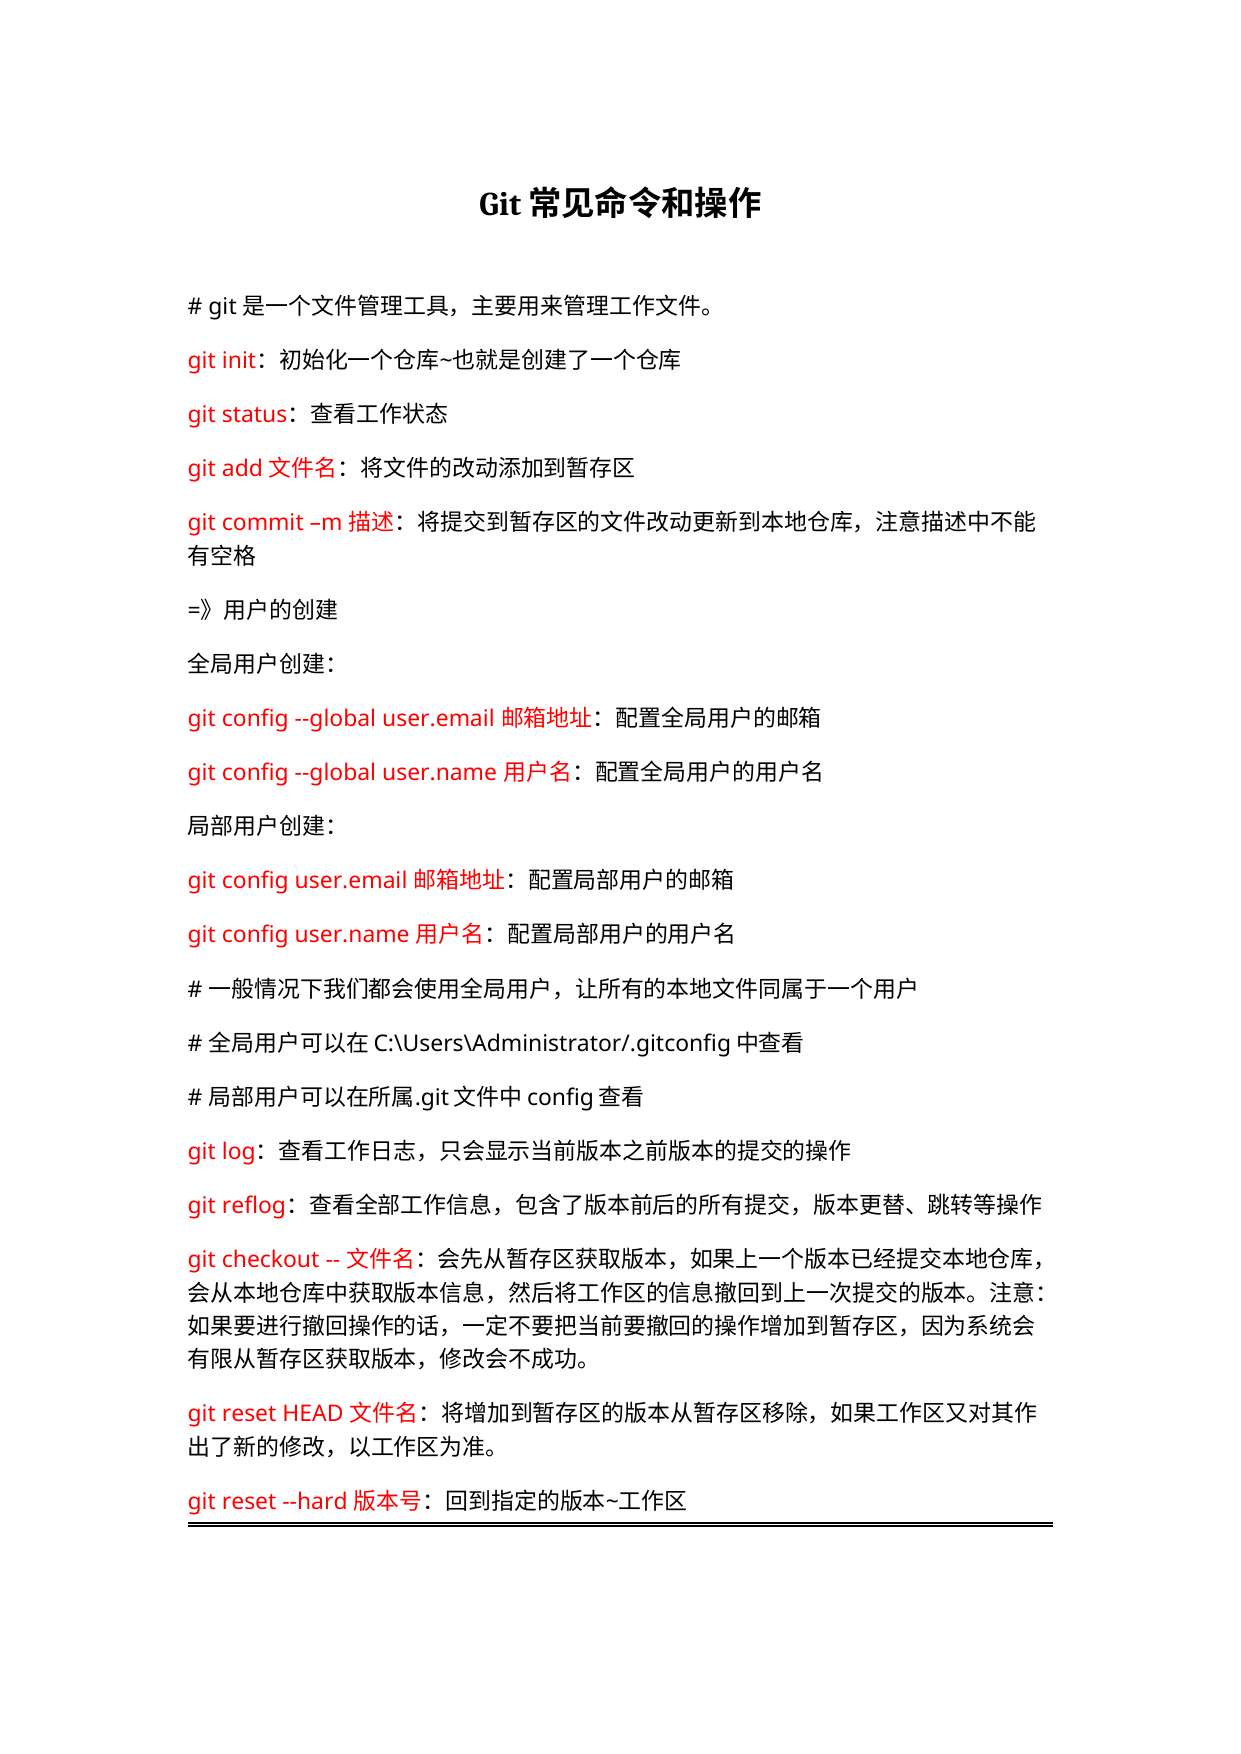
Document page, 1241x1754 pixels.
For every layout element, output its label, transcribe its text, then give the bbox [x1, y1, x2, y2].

text git config user.email 邮箱地址：配置局部用户的邮箱 [187, 862, 1053, 896]
text git reset --hard 版本号：回到指定的版本~工作区 [187, 1483, 1053, 1527]
text # 全局用户可以在C:\Users\Administrator/.gitconfig中查看 [187, 1025, 1053, 1058]
text 全局用户创建： [187, 646, 1053, 679]
text git status：查看工作状态 [187, 396, 1053, 429]
text git reflog：查看全部工作信息，包含了版本前后的所有提交，版本更替、跳转等操作 [187, 1187, 1053, 1221]
text git reset HEAD 文件名：将增加到暂存区的版本从暂存区移除，如果工作区又对其作出了新的修改，以工作区为准。 [187, 1395, 1053, 1462]
text git config --global user.email 邮箱地址：配置全局用户的邮箱 [187, 700, 1053, 733]
text # git 是一个文件管理工具，主要用来管理工作文件。 [187, 287, 1053, 321]
text git checkout -- 文件名：会先从暂存区获取版本，如果上一个版本已经提交本地仓库，会从本地仓库中获取版本信息，然后将工作区的信息撤回到上一次提交的版本。注意：如果要进行撤回操作的话，一定不要把当前要撤回的操作增加到暂存区，因为系统会有限从暂存区获取版本，修改会不成功。 [187, 1241, 1053, 1374]
text git config --global user.name 用户名：配置全局用户的用户名 [187, 754, 1053, 787]
text # 局部用户可以在所属.git文件中config查看 [187, 1079, 1053, 1112]
text git config user.name 用户名：配置局部用户的用户名 [187, 916, 1053, 950]
text =》用户的创建 [187, 592, 1053, 625]
text git init：初始化一个仓库~也就是创建了一个仓库 [187, 342, 1053, 375]
text 局部用户创建： [187, 808, 1053, 841]
text git add 文件名：将文件的改动添加到暂存区 [187, 450, 1053, 483]
text git log：查看工作日志，只会显示当前版本之前版本的提交的操作 [187, 1133, 1053, 1166]
text # 一般情况下我们都会使用全局用户，让所有的本地文件同属于一个用户 [187, 971, 1053, 1004]
text git commit –m 描述：将提交到暂存区的文件改动更新到本地仓库，注意描述中不能有空格 [187, 504, 1053, 571]
subtitle Git常见命令和操作 [187, 177, 1053, 225]
